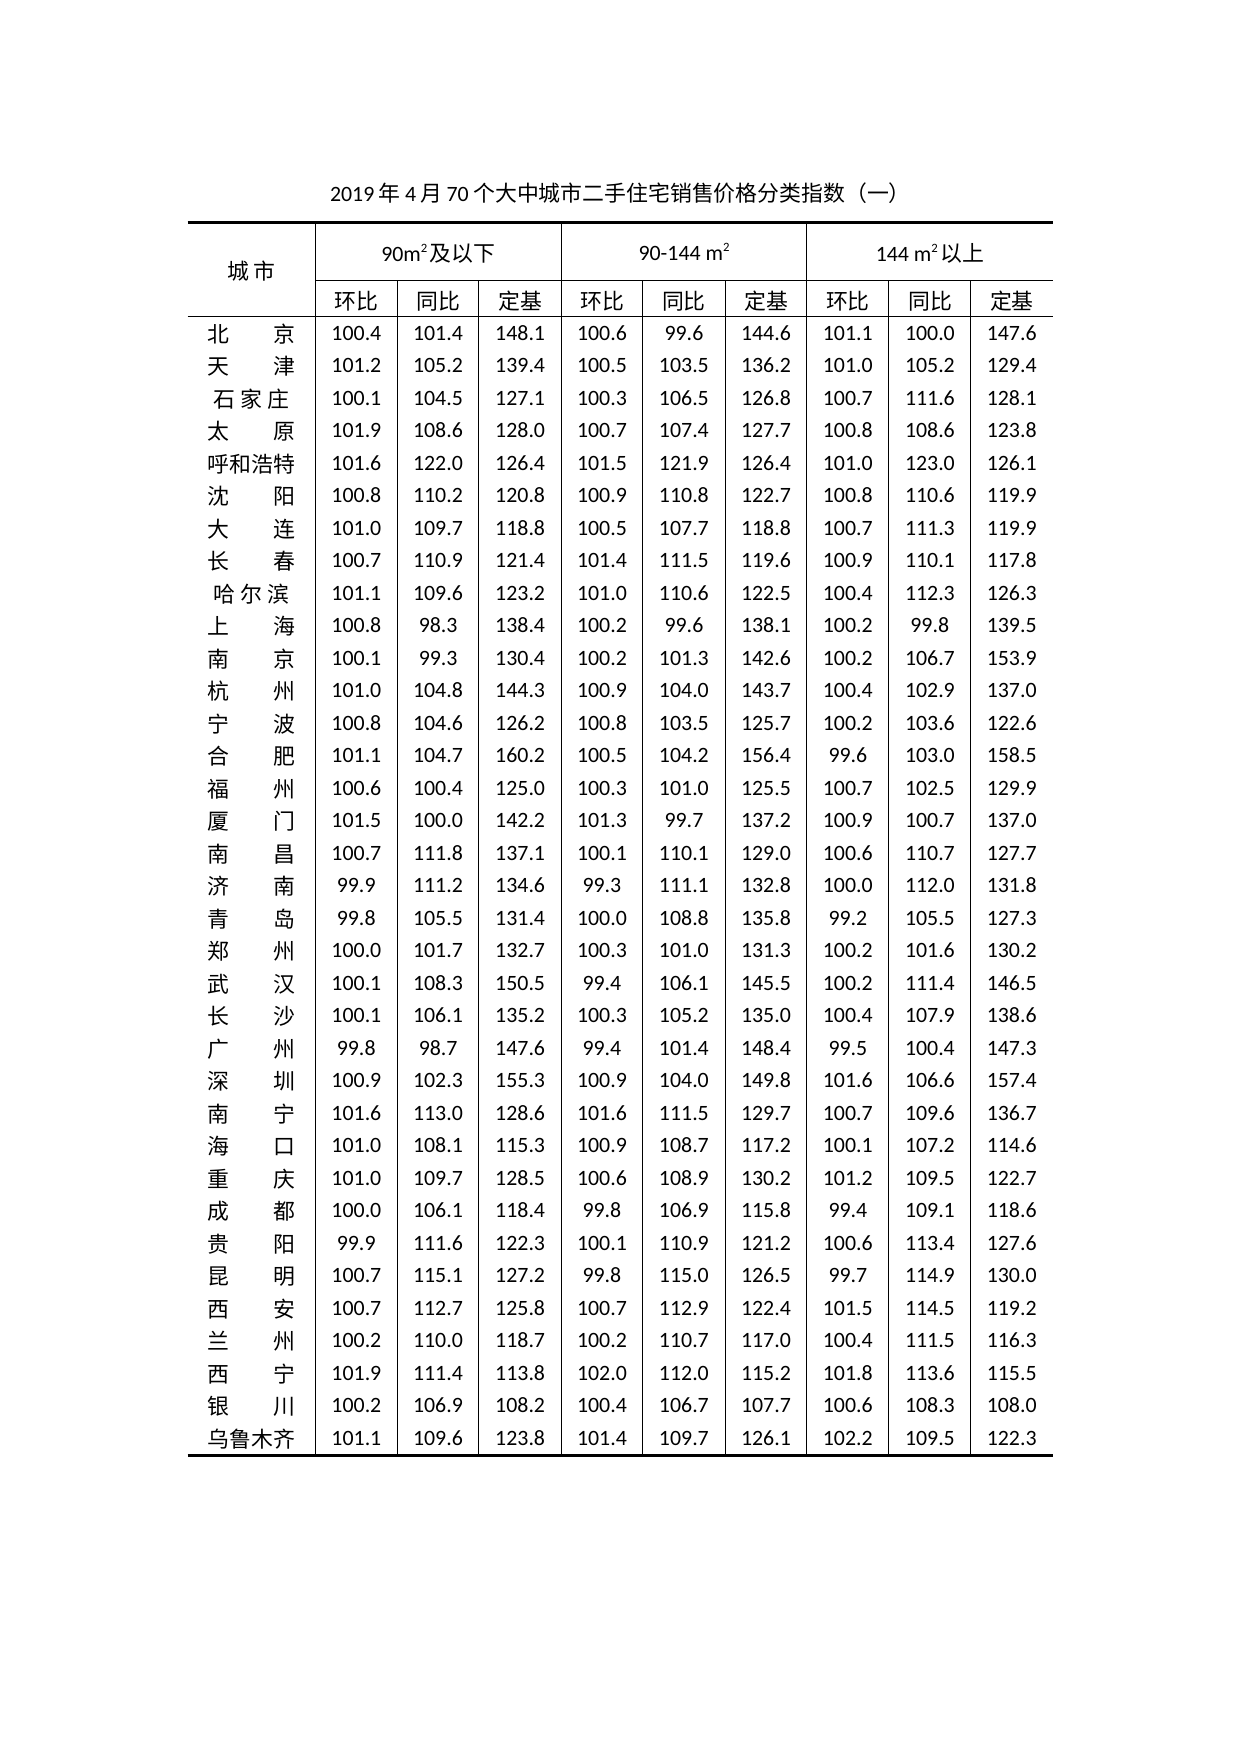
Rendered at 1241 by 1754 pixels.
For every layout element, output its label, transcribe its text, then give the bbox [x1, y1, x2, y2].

table_cell 100.7 [807, 381, 888, 414]
table_cell 100.5 [562, 511, 642, 544]
table_cell 大 连 [188, 511, 315, 544]
table_cell 107.7 [643, 511, 725, 544]
table_cell 101.2 [316, 349, 397, 381]
table_cell 100.9 [562, 479, 642, 511]
table_cell 119.9 [971, 479, 1053, 511]
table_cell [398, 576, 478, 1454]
table_cell 123.8 [971, 414, 1053, 446]
table_cell 同比 [643, 281, 725, 316]
table_cell 110.9 [398, 544, 478, 576]
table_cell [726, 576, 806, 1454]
table_cell 100.6 [562, 317, 642, 349]
table_cell 101.5 [562, 446, 642, 479]
table_cell 110.2 [398, 479, 478, 511]
table_cell 100.7 [562, 414, 642, 446]
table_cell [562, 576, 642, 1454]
table_cell 100.4 [316, 317, 397, 349]
table_cell 144 m2以上 [807, 224, 1053, 280]
table_cell 147.6 [971, 317, 1053, 349]
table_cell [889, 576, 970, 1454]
table_cell 117.8 [971, 544, 1053, 576]
table_cell 100.8 [807, 414, 888, 446]
table_cell 石 家 庄 [188, 381, 315, 414]
table_cell 119.9 [971, 511, 1053, 544]
table_cell 定基 [971, 281, 1053, 316]
table_cell 111.3 [889, 511, 970, 544]
table_cell 100.1 [316, 381, 397, 414]
table_cell 107.4 [643, 414, 725, 446]
table_cell 148.1 [479, 317, 561, 349]
table_cell 104.5 [398, 381, 478, 414]
table_cell 100.3 [562, 381, 642, 414]
table_cell 121.9 [643, 446, 725, 479]
table_cell 119.6 [726, 544, 806, 576]
table_cell 122.7 [726, 479, 806, 511]
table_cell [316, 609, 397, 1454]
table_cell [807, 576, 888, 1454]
table_cell 100.7 [316, 544, 397, 576]
table_cell 129.4 [971, 349, 1053, 381]
table_cell 110.8 [643, 479, 725, 511]
table_cell 136.2 [726, 349, 806, 381]
table_cell 101.0 [807, 446, 888, 479]
table_cell 同比 [889, 281, 970, 316]
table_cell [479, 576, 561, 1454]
table_cell 106.5 [643, 381, 725, 414]
table_cell 105.2 [398, 349, 478, 381]
table_cell 101.9 [316, 414, 397, 446]
table_cell 126.4 [726, 446, 806, 479]
table_cell 144.6 [726, 317, 806, 349]
table_cell 105.2 [889, 349, 970, 381]
table_cell 长 春 [188, 544, 315, 576]
table_cell 101.4 [562, 544, 642, 576]
table_cell 定基 [726, 281, 806, 316]
table_cell 108.6 [398, 414, 478, 446]
table_cell 99.6 [643, 317, 725, 349]
table_cell 110.6 [889, 479, 970, 511]
table_cell 定基 [479, 281, 561, 316]
table_cell 103.5 [643, 349, 725, 381]
table_cell 环比 [807, 281, 888, 316]
table_cell 126.4 [479, 446, 561, 479]
table_cell 100.0 [889, 317, 970, 349]
table_cell 90-144 m2 [562, 224, 806, 280]
table_cell 108.6 [889, 414, 970, 446]
table_cell 同比 [398, 281, 478, 316]
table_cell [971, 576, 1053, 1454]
table_cell 120.8 [479, 479, 561, 511]
table_cell 101.1 [807, 317, 888, 349]
table_cell 100.9 [807, 544, 888, 576]
table_cell 天 津 [188, 349, 315, 381]
table_cell 110.1 [889, 544, 970, 576]
table_header 2019年4月70个大中城市二手住宅销售价格分类指数（一） [188, 162, 1053, 221]
table_cell 101.4 [398, 317, 478, 349]
table_cell 100.8 [807, 479, 888, 511]
table_cell 127.1 [479, 381, 561, 414]
table_cell 122.0 [398, 446, 478, 479]
table_cell 126.8 [726, 381, 806, 414]
table_cell 呼和浩特 [188, 446, 315, 479]
table_cell 127.7 [726, 414, 806, 446]
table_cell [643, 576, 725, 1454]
table_cell 沈 阳 [188, 479, 315, 511]
table_cell 城 市 [188, 224, 315, 316]
table_cell 111.6 [889, 381, 970, 414]
table_cell 90m2及以下 [316, 224, 561, 280]
table_cell 北 京 [188, 317, 315, 349]
table_cell 101.1 [316, 576, 397, 609]
table_cell 109.7 [398, 511, 478, 544]
table_cell 太 原 [188, 414, 315, 446]
table_cell 环比 [316, 281, 397, 316]
table_cell 139.4 [479, 349, 561, 381]
table_cell 121.4 [479, 544, 561, 576]
table_cell 111.5 [643, 544, 725, 576]
table_cell 128.0 [479, 414, 561, 446]
table_cell 101.0 [316, 511, 397, 544]
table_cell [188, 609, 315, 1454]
table_cell 100.7 [807, 511, 888, 544]
table_cell 128.1 [971, 381, 1053, 414]
table_cell 126.1 [971, 446, 1053, 479]
table_cell 100.5 [562, 349, 642, 381]
table_cell 环比 [562, 281, 642, 316]
table_cell 哈 尔 滨 [188, 576, 315, 609]
table_cell 123.0 [889, 446, 970, 479]
table_cell 118.8 [479, 511, 561, 544]
table_cell 101.6 [316, 446, 397, 479]
table_cell 118.8 [726, 511, 806, 544]
table_cell 100.8 [316, 479, 397, 511]
table_cell 101.0 [807, 349, 888, 381]
